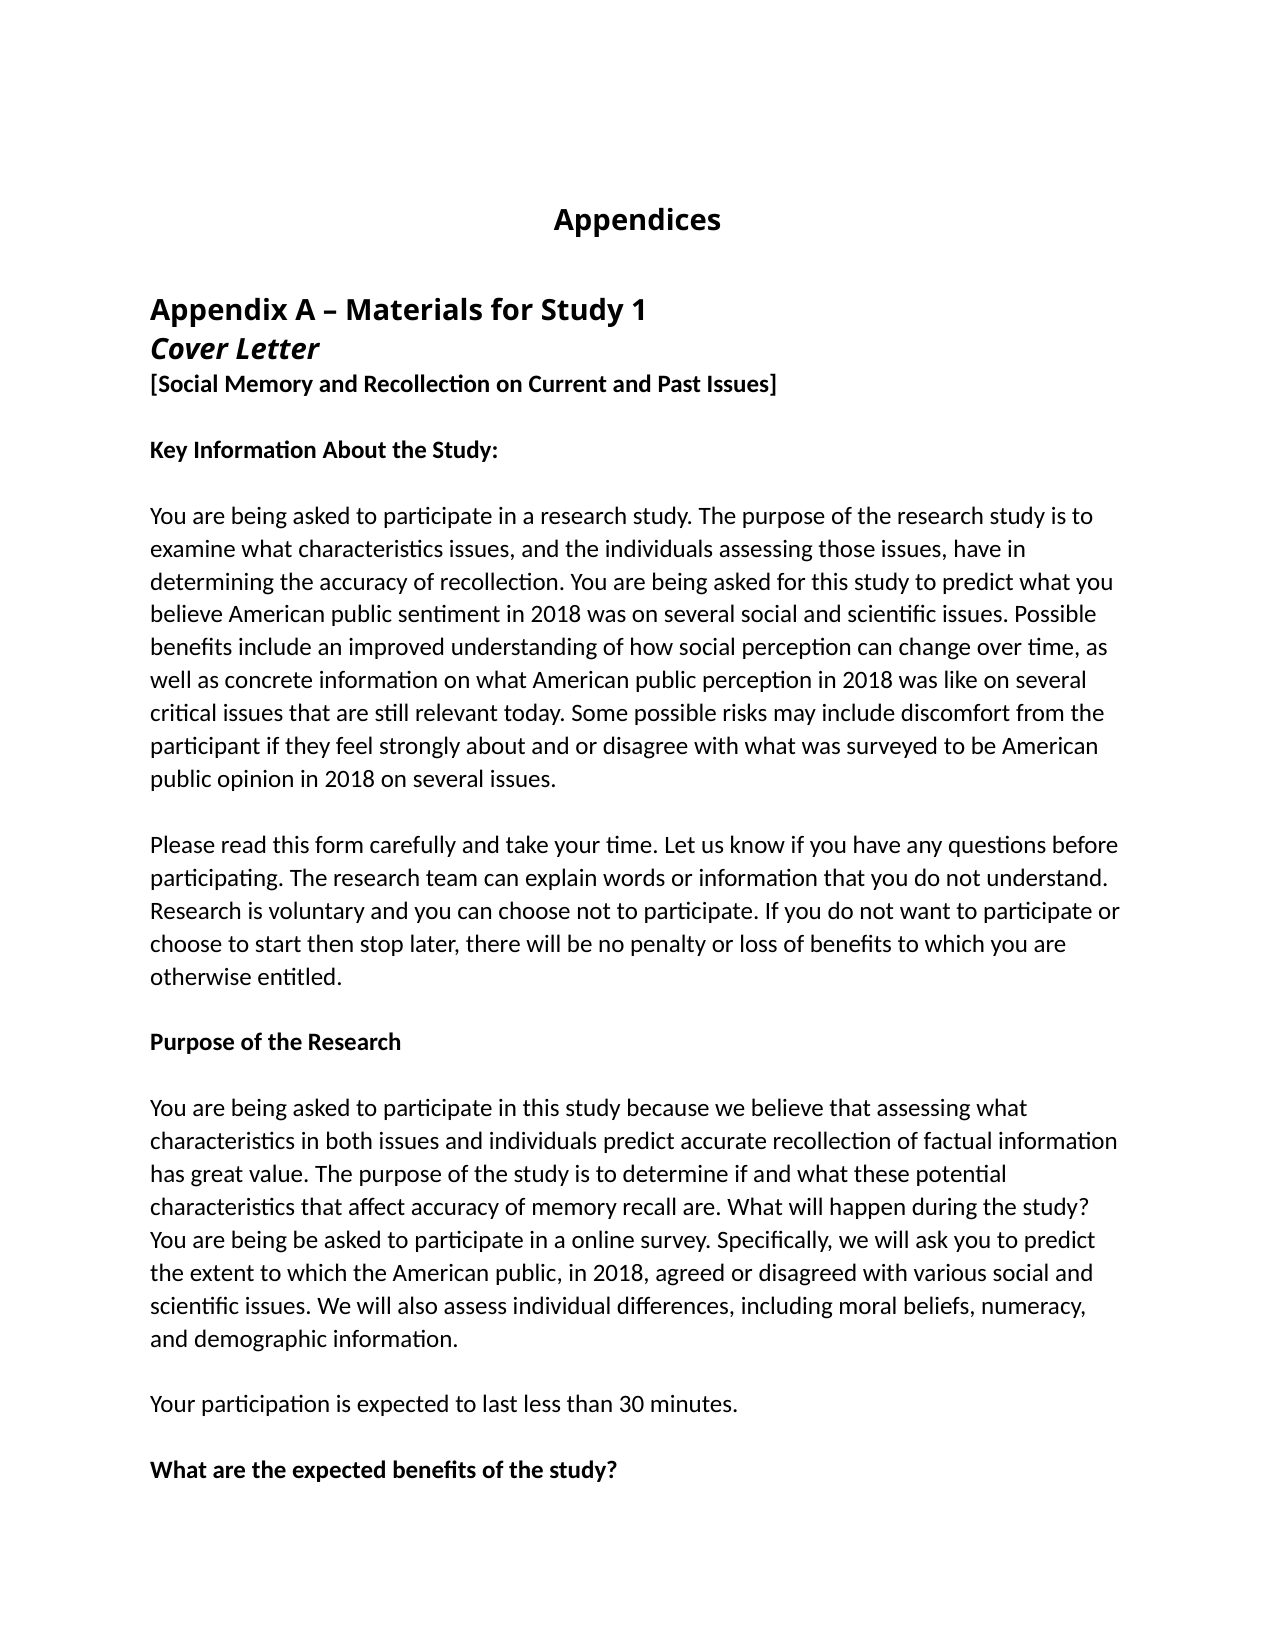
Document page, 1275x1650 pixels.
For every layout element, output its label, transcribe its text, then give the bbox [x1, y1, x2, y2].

subtitle Appendix A – Materials for Study 1 [150, 289, 1125, 328]
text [150, 368, 1125, 1485]
subtitle Appendices [150, 199, 1125, 239]
subtitle Cover Letter [150, 328, 1125, 368]
